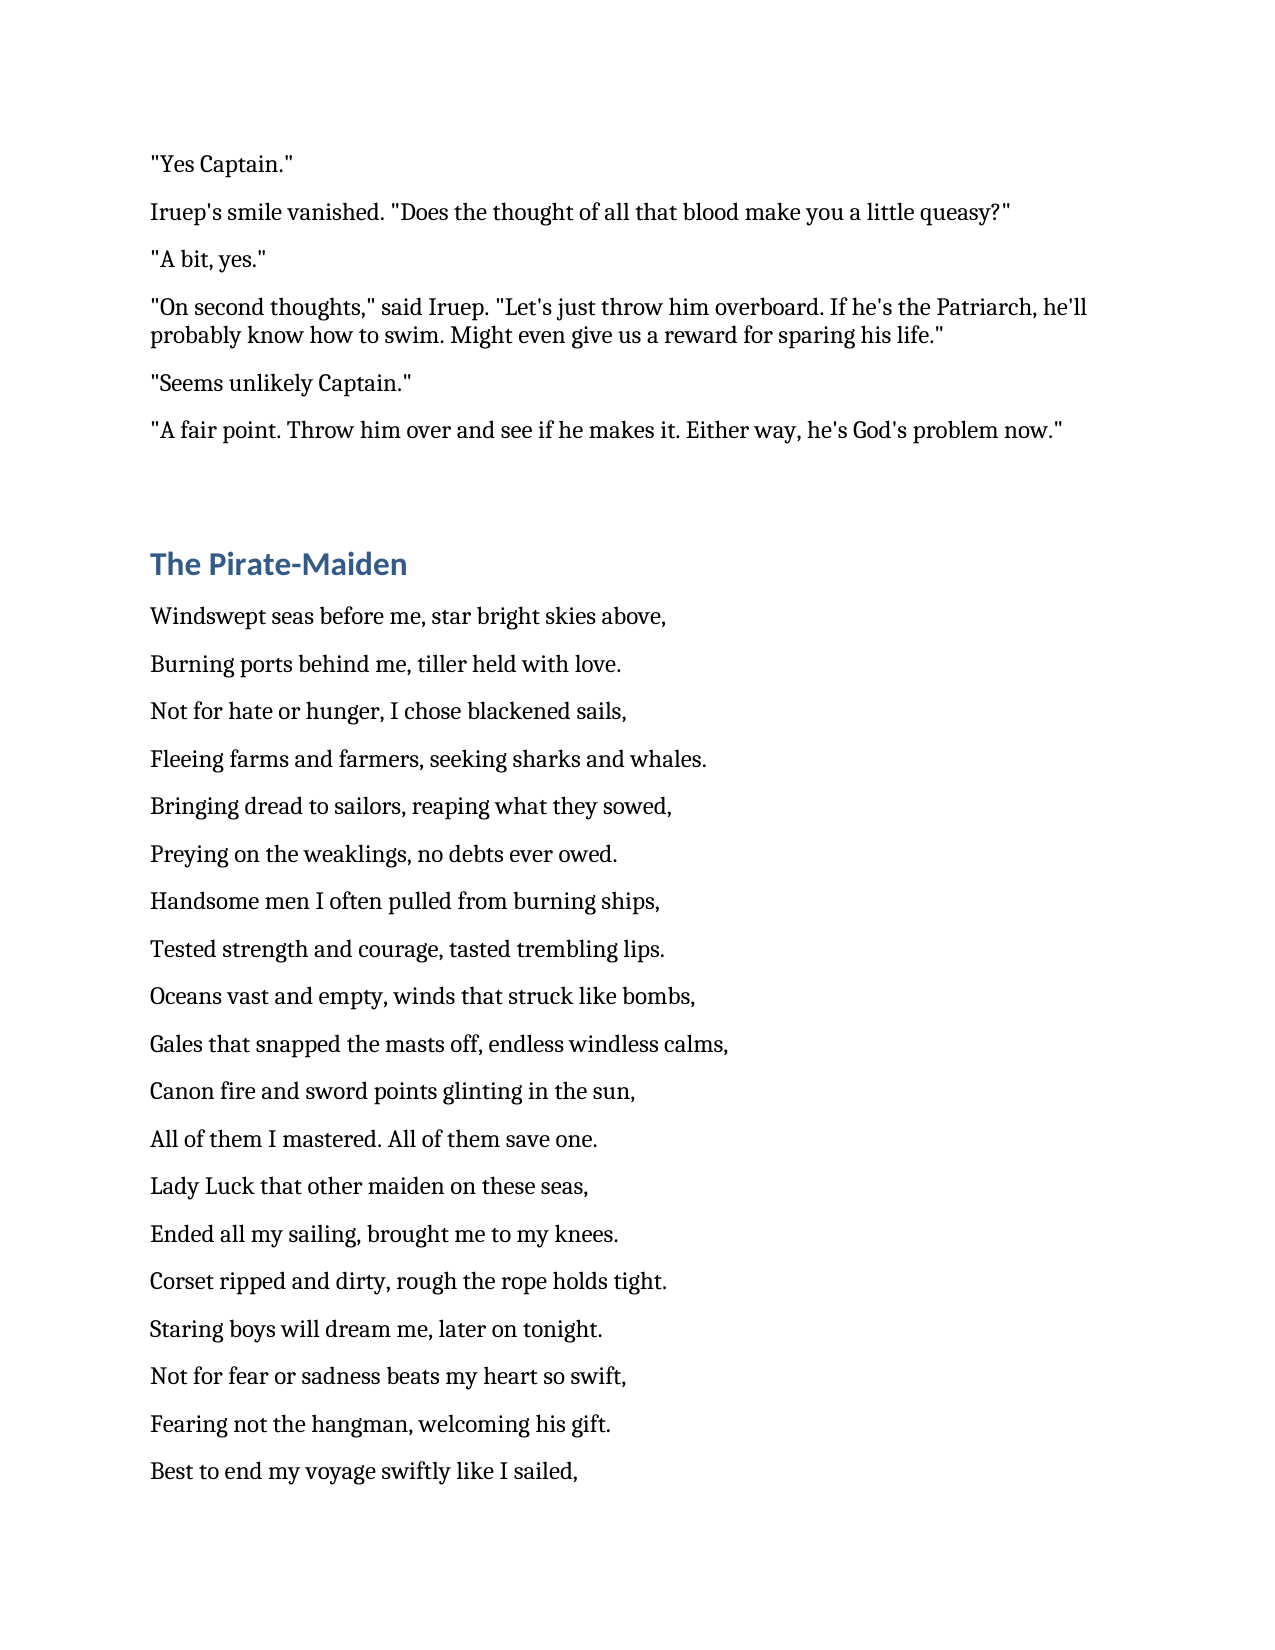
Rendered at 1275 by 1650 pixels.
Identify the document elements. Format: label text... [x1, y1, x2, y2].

subtitle The Pirate-Maiden [150, 542, 1125, 583]
text Oceans vast and empty, winds that struck like bombs, [150, 982, 1125, 1011]
text Best to end my voyage swiftly like I sailed, [150, 1457, 1125, 1486]
text "A fair point. Throw him over and see if he makes it. Either way, he's God's problem now." [150, 416, 1125, 445]
text Corset ripped and dirty, rough the rope holds tight. [150, 1267, 1125, 1296]
text Not for fear or sadness beats my heart so swift, [150, 1362, 1125, 1391]
text Iruep's smile vanished. "Does the thought of all that blood make you a little queasy?" [150, 197, 1125, 226]
text Bringing dread to sailors, reaping what they sowed, [150, 792, 1125, 821]
text Tested strength and courage, tasted trembling lips. [150, 934, 1125, 963]
text Fleeing farms and farmers, seeking sharks and whales. [150, 744, 1125, 773]
text Canon fire and sword points glinting in the sun, [150, 1077, 1125, 1106]
text "Seems unlikely Captain." [150, 369, 1125, 397]
text Lady Luck that other maiden on these seas, [150, 1172, 1125, 1201]
text "Yes Captain." [150, 150, 1125, 179]
text Not for hate or hunger, I chose blackened sails, [150, 697, 1125, 726]
text Fearing not the hangman, welcoming his gift. [150, 1409, 1125, 1438]
text Windswept seas before me, star bright skies above, [150, 602, 1125, 631]
text Ended all my sailing, brought me to my knees. [150, 1219, 1125, 1248]
text Gales that snapped the masts off, endless windless calms, [150, 1029, 1125, 1058]
text "A bit, yes." [150, 245, 1125, 274]
text "On second thoughts," said Iruep. "Let's just throw him overboard. If he's the Patriarch, he'll probably know how to swim. Might even give us a reward for sparing his life." [150, 292, 1125, 350]
text Burning ports behind me, tiller held with love. [150, 649, 1125, 678]
text All of them I mastered. All of them save one. [150, 1124, 1125, 1153]
text Staring boys will dream me, later on tonight. [150, 1314, 1125, 1343]
text Handsome men I often pulled from burning ships, [150, 887, 1125, 916]
text Preying on the weaklings, no debts ever owed. [150, 839, 1125, 868]
